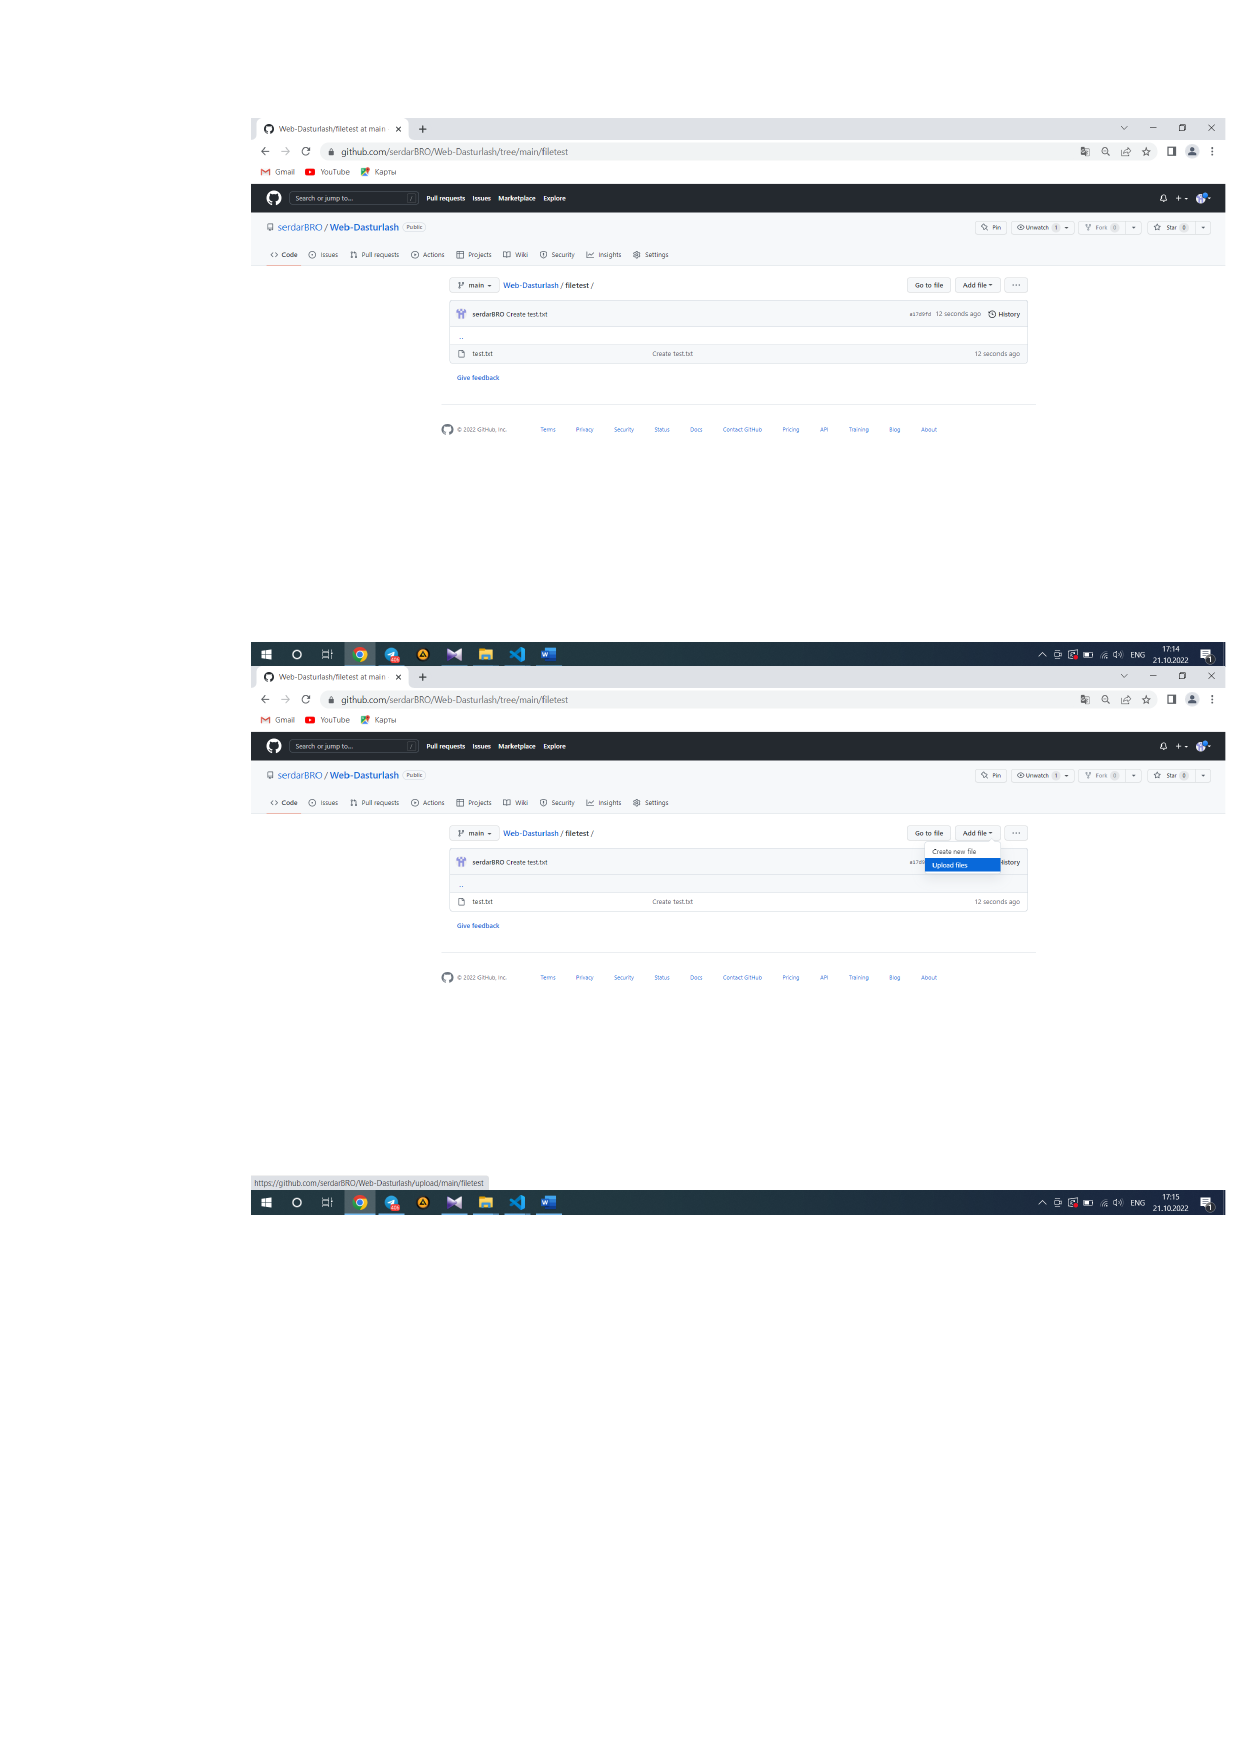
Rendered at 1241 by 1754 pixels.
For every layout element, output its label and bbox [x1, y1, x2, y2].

picture [251, 118, 1226, 1215]
